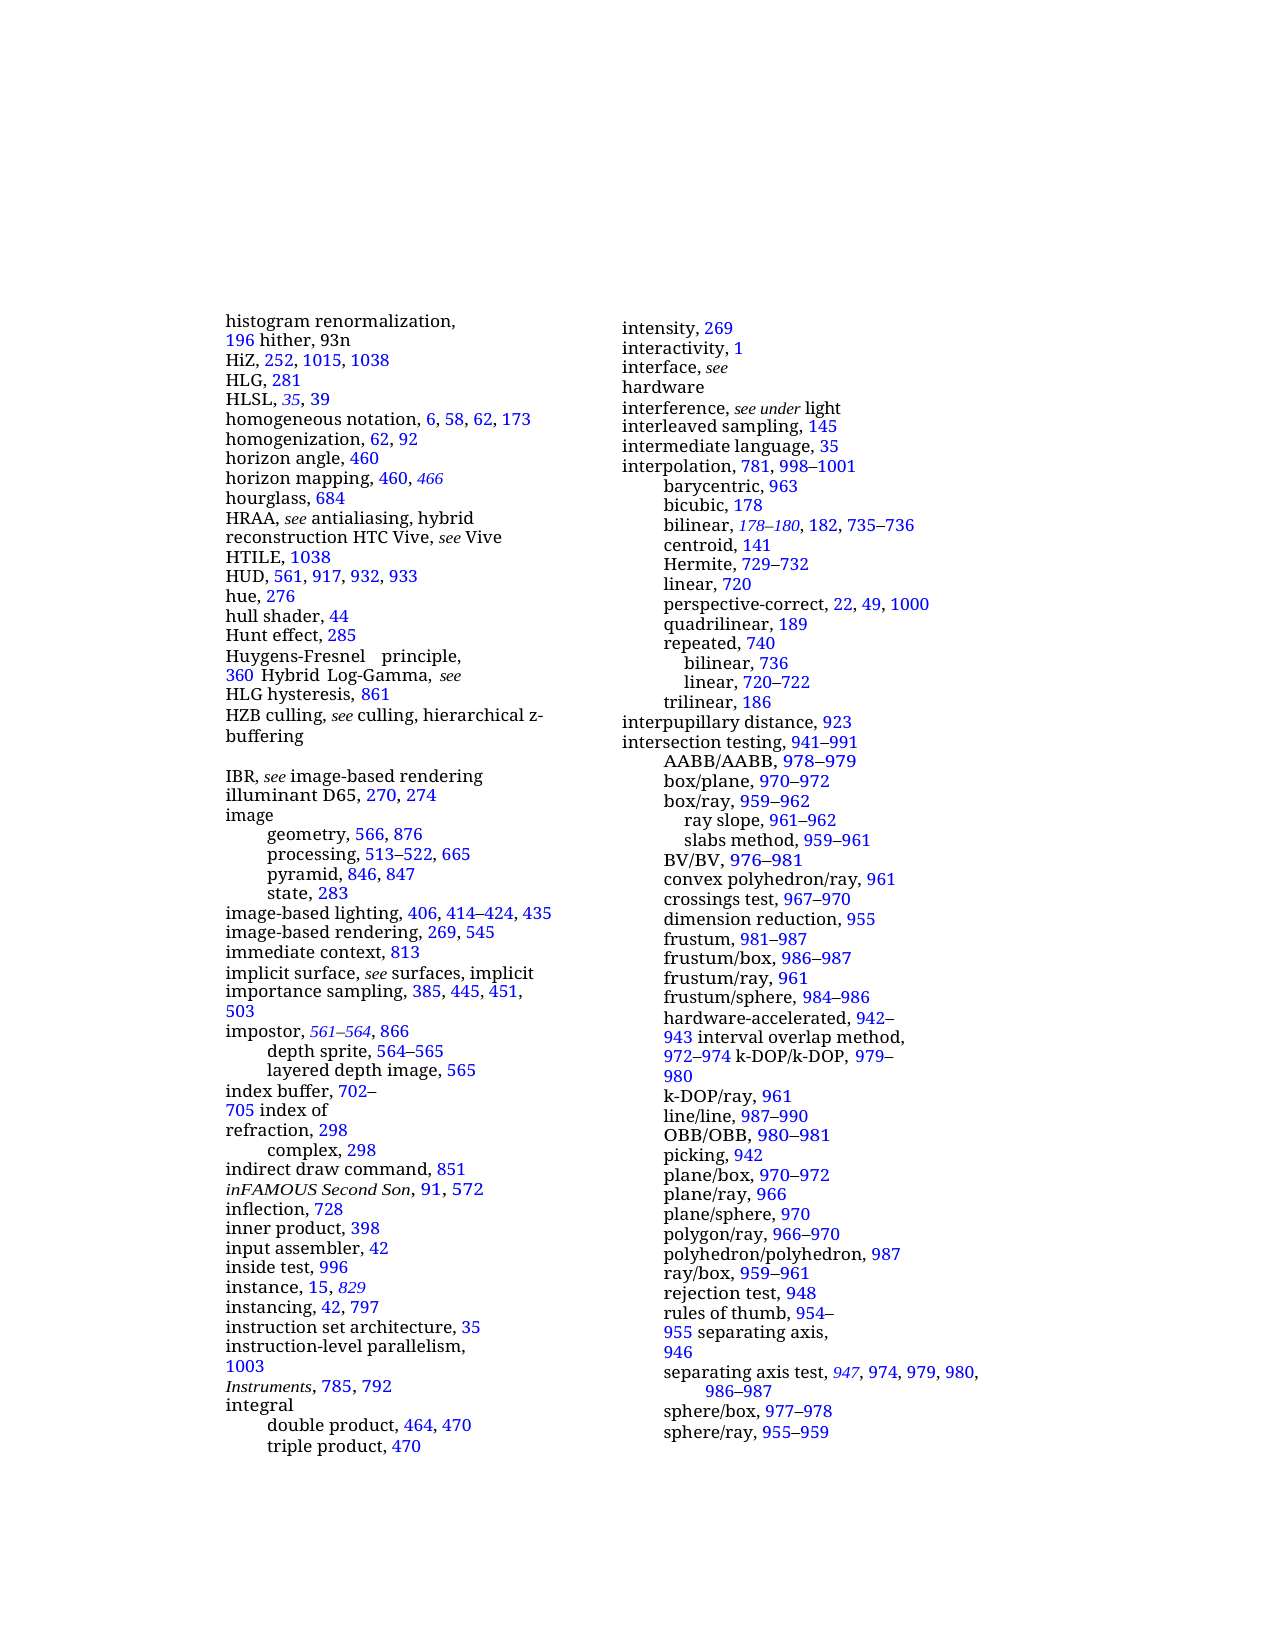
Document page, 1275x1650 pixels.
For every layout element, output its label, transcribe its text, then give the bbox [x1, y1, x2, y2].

text Instruments, 785, 792 integral [225, 1377, 405, 1417]
text frustum/box, 986–987 [663, 949, 1096, 968]
text indirect draw command, 851 [225, 1160, 599, 1179]
text bicubic, 178 [663, 496, 1096, 516]
text image [225, 806, 599, 825]
text picking, 942 [663, 1146, 1096, 1165]
text centroid, 141 [663, 535, 1096, 555]
text instance, 15, 829 [225, 1278, 599, 1298]
text inner product, 398 [225, 1219, 599, 1238]
text Huygens-Fresnel principle, 360 Hybrid Log-Gamma, see HLG hysteresis, 861 [225, 646, 461, 706]
text crossings test, 967–970 [663, 890, 1096, 909]
text processing, 513–522, 665 [267, 844, 599, 864]
text interference, see under light interleaved sampling, 145 [622, 398, 881, 438]
text convex polyhedron/ray, 961 [663, 870, 1096, 890]
text image-based rendering, 269, 545 [225, 923, 599, 943]
text homogenization, 62, 92 [225, 429, 599, 449]
text impostor, 561–564, 866 [225, 1023, 599, 1041]
text HZB culling, see culling, hierarchical z-buffering [225, 706, 599, 746]
text frustum, 981–987 [663, 929, 1096, 949]
text intermediate language, 35 [622, 438, 1096, 457]
text HUD, 561, 917, 932, 933 [225, 567, 599, 587]
text image-based lighting, 406, 414–424, 435 [225, 903, 599, 923]
text complex, 298 [267, 1141, 599, 1160]
text box/plane, 970–972 [663, 772, 1096, 791]
text HiZ, 252, 1015, 1038 [225, 351, 599, 370]
text separating axis test, 947, 974, 979, 980, [663, 1363, 1096, 1382]
text implicit surface, see surfaces, implicit importance sampling, 385, 445, 451, 503 [225, 963, 535, 1023]
text k-DOP/ray, 961 [663, 1088, 1096, 1106]
text pyramid, 846, 847 [267, 864, 599, 884]
text OBB/OBB, 980–981 [663, 1126, 1096, 1146]
text line/line, 987–990 [663, 1106, 1096, 1126]
text polyhedron/polyhedron, 987 [663, 1244, 1096, 1264]
text Hermite, 729–732 [663, 555, 1096, 575]
text geometry, 566, 876 [267, 825, 599, 844]
text ray/box, 959–961 [663, 1264, 1096, 1283]
text triple product, 470 [267, 1436, 599, 1457]
text state, 283 [267, 884, 599, 903]
text repeated, 740 [663, 634, 1096, 653]
text IBR, see image-based rendering illuminant D65, 270, 274 [225, 766, 484, 806]
text rules of thumb, 954–955 separating axis, 946 [663, 1304, 849, 1363]
text hardware-accelerated, 942–943 interval overlap method, 972–974 k-DOP/k-DOP, 979–980 [663, 1008, 919, 1088]
text horizon angle, 460 [225, 449, 599, 469]
text inFAMOUS Second Son, 91, 572 [225, 1179, 599, 1199]
text interactivity, 1 interface, see hardware [622, 339, 802, 398]
text inflection, 728 [225, 1199, 599, 1219]
text intensity, 269 [622, 317, 1096, 338]
text HTILE, 1038 [225, 548, 599, 567]
text sphere/ray, 955–959 [663, 1421, 1096, 1443]
text instancing, 42, 797 [225, 1298, 599, 1317]
text instruction set architecture, 35 instruction-level parallelism, 1003 [225, 1318, 490, 1377]
text frustum/ray, 961 [663, 968, 1096, 988]
text linear, 720 [663, 575, 1096, 594]
text rejection test, 948 [663, 1283, 1096, 1303]
text HLSL, 35, 39 [225, 390, 599, 409]
text hull shader, 44 [225, 606, 599, 626]
text hue, 276 [225, 587, 599, 606]
text barycentric, 963 [663, 476, 1096, 496]
text linear, 720–722 [684, 673, 1096, 693]
text slabs method, 959–961 [684, 831, 1096, 850]
text plane/box, 970–972 [663, 1165, 1096, 1185]
text 986–987 [705, 1382, 1096, 1402]
text BV/BV, 976–981 [663, 850, 1096, 870]
text box/ray, 959–962 [663, 791, 1096, 811]
text interpupillary distance, 923 [622, 713, 1096, 732]
text index buffer, 702–705 index of refraction, 298 [225, 1082, 405, 1141]
text bilinear, 178–180, 182, 735–736 [663, 516, 1096, 535]
text polygon/ray, 966–970 [663, 1224, 1096, 1244]
text plane/sphere, 970 [663, 1205, 1096, 1224]
text homogeneous notation, 6, 58, 62, 173 [225, 409, 599, 429]
text depth sprite, 564–565 layered depth image, 565 [267, 1042, 484, 1082]
text frustum/sphere, 984–986 [663, 988, 1096, 1008]
text inside test, 996 [225, 1258, 599, 1278]
text HRAA, see antialiasing, hybrid reconstruction HTC Vive, see Vive [225, 509, 599, 548]
text AABB/AABB, 978–979 [663, 752, 1096, 772]
text dimension reduction, 955 [663, 909, 1096, 929]
text HLG, 281 [225, 370, 599, 390]
text interpolation, 781, 998–1001 [622, 457, 1096, 476]
text quadrilinear, 189 [663, 614, 1096, 634]
text horizon mapping, 460, 466 [225, 469, 599, 488]
text ray slope, 961–962 [684, 811, 1096, 831]
text Hunt effect, 285 [225, 626, 599, 646]
text histogram renormalization, 196 hither, 93n [225, 312, 484, 351]
text immediate context, 813 [225, 943, 599, 963]
text trilinear, 186 [663, 693, 1096, 713]
text intersection testing, 941–991 [622, 732, 1096, 752]
text bilinear, 736 [684, 653, 1096, 673]
text hourglass, 684 [225, 488, 599, 508]
text double product, 464, 470 [267, 1417, 599, 1436]
text input assembler, 42 [225, 1238, 599, 1258]
text plane/ray, 966 [663, 1185, 1096, 1205]
text perspective-correct, 22, 49, 1000 [663, 594, 1096, 614]
text sphere/box, 977–978 [663, 1402, 1096, 1421]
